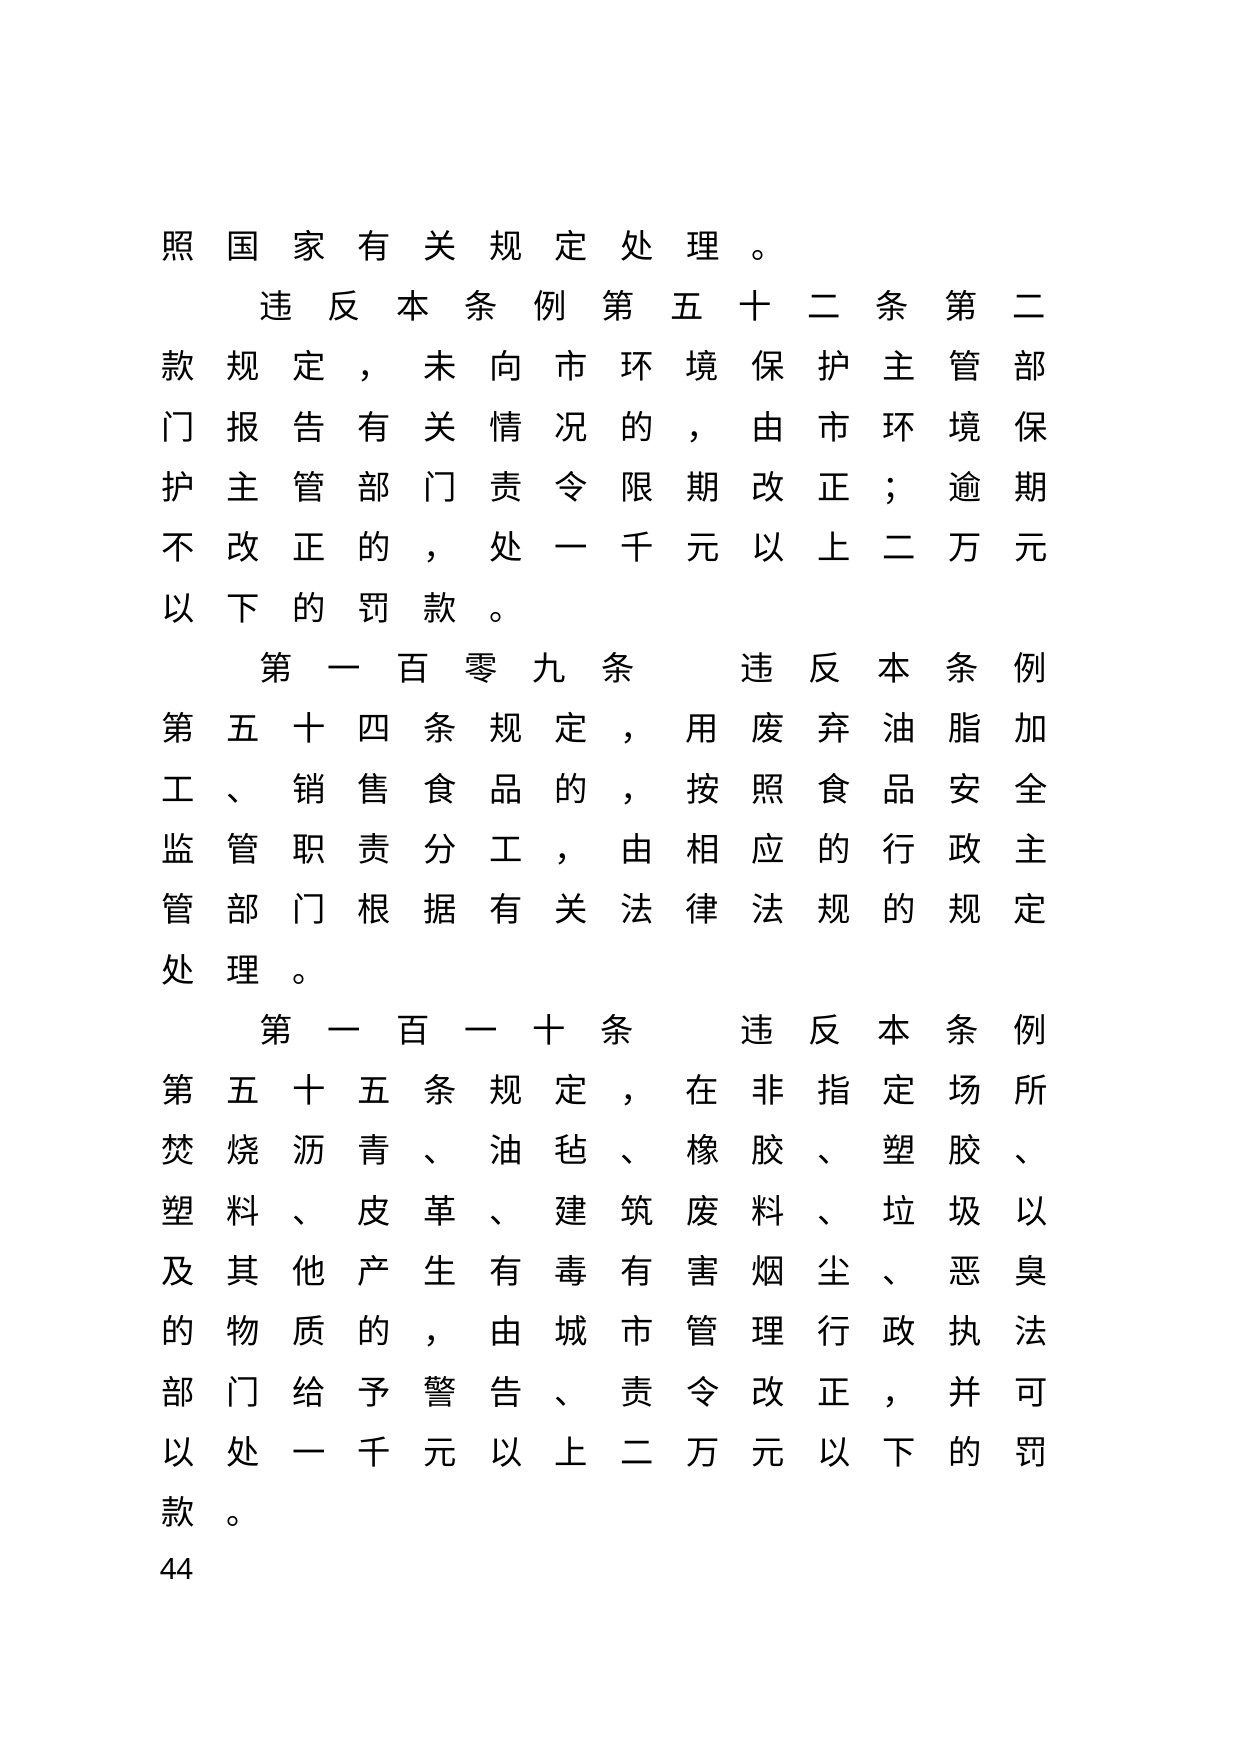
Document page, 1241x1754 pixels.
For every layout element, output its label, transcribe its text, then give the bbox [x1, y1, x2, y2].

text 第一百零九条 违反本条例第五十四条规定，用废弃油脂加工、销售食品的，按照食品安全监管职责分工，由相应的行政主管部门根据有关法律法规的规定处理。 [161, 636, 1079, 998]
text 违反本条例第五十二条第二款规定，未向市环境保护主管部门报告有关情况的，由市环境保护主管部门责令限期改正；逾期不改正的，处一千元以上二万元以下的罚款。 [161, 274, 1079, 636]
text 第一百一十条 违反本条例第五十五条规定，在非指定场所焚烧沥青、油毡、橡胶、塑胶、塑料、皮革、建筑废料、垃圾以及其他产生有毒有害烟尘、恶臭的物质的，由城市管理行政执法部门给予警告、责令改正，并可以处一千元以上二万元以下的罚款。 [161, 998, 1079, 1540]
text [161, 213, 1079, 274]
